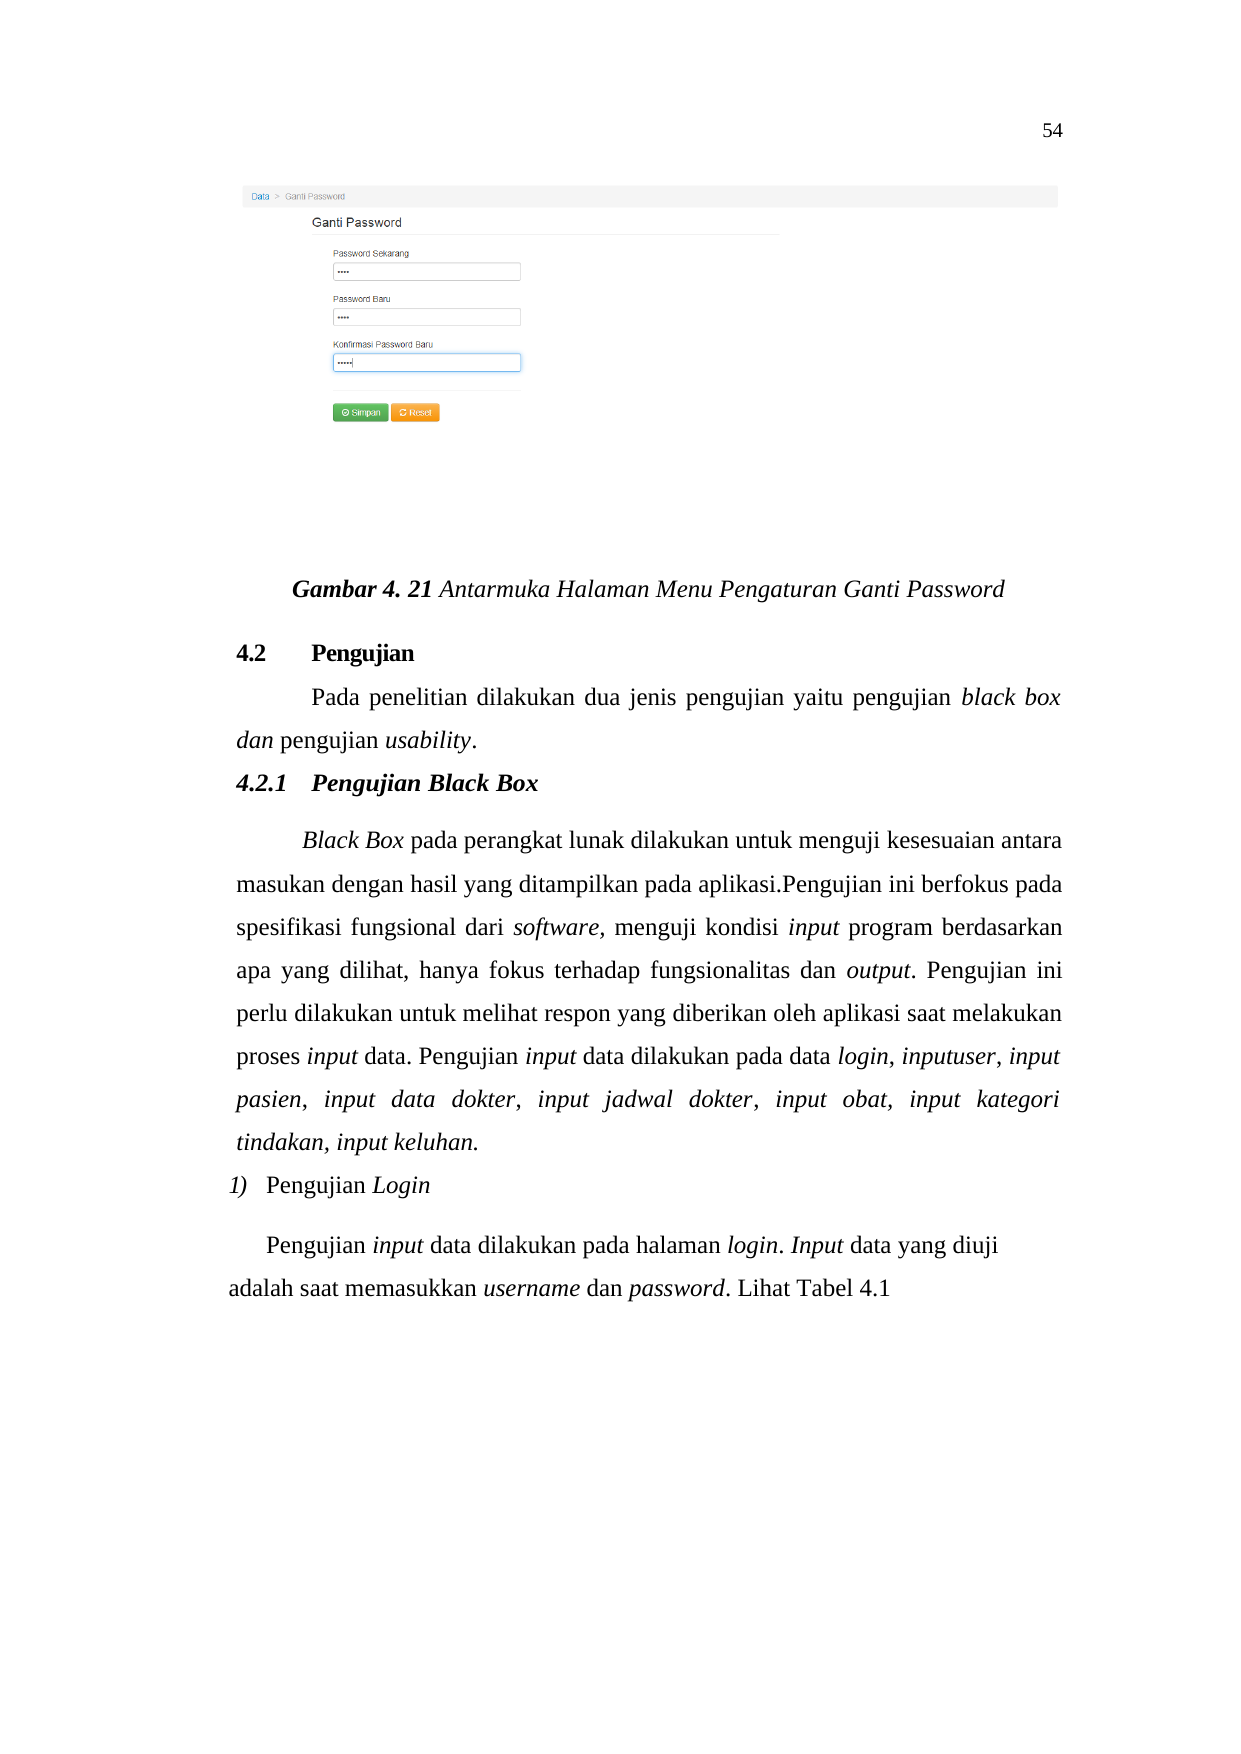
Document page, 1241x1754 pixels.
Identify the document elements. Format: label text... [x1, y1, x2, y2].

text Gambar 4. 21 Antarmuka Halaman Menu Pengaturan Ganti Password [236, 574, 1063, 603]
picture [236, 177, 1064, 520]
text Pada penelitian dilakukan dua jenis pengujian yaitu pengujian black box dan pengujian usability. [236, 682, 1063, 753]
subtitle 4.2 Pengujian [236, 638, 1063, 667]
list Pengujian Login [228, 1171, 1063, 1199]
text Black Box pada perangkat lunak dilakukan untuk menguji kesesuaian antara masukan dengan hasil yang ditampilkan pada aplikasi.Pengujian ini berfokus pada spesifikasi fungsional dari software, menguji kondisi input program berdasarkan apa yang dilihat, hanya fokus terhadap fungsionalitas dan output. Pengujian ini perlu dilakukan untuk melihat respon yang diberikan oleh aplikasi saat melakukan proses input data. Pengujian input data dilakukan pada data login, inputuser, input pasien, input data dokter, input jadwal dokter, input obat, input kategori tindakan, input keluhan. [236, 826, 1063, 1156]
subtitle Pengujian Black Box [236, 768, 1063, 797]
text Pengujian input data dilakukan pada halaman login. Input data yang diuji adalah saat memasukkan username dan password. Lihat Tabel 4.1 [228, 1230, 1063, 1302]
